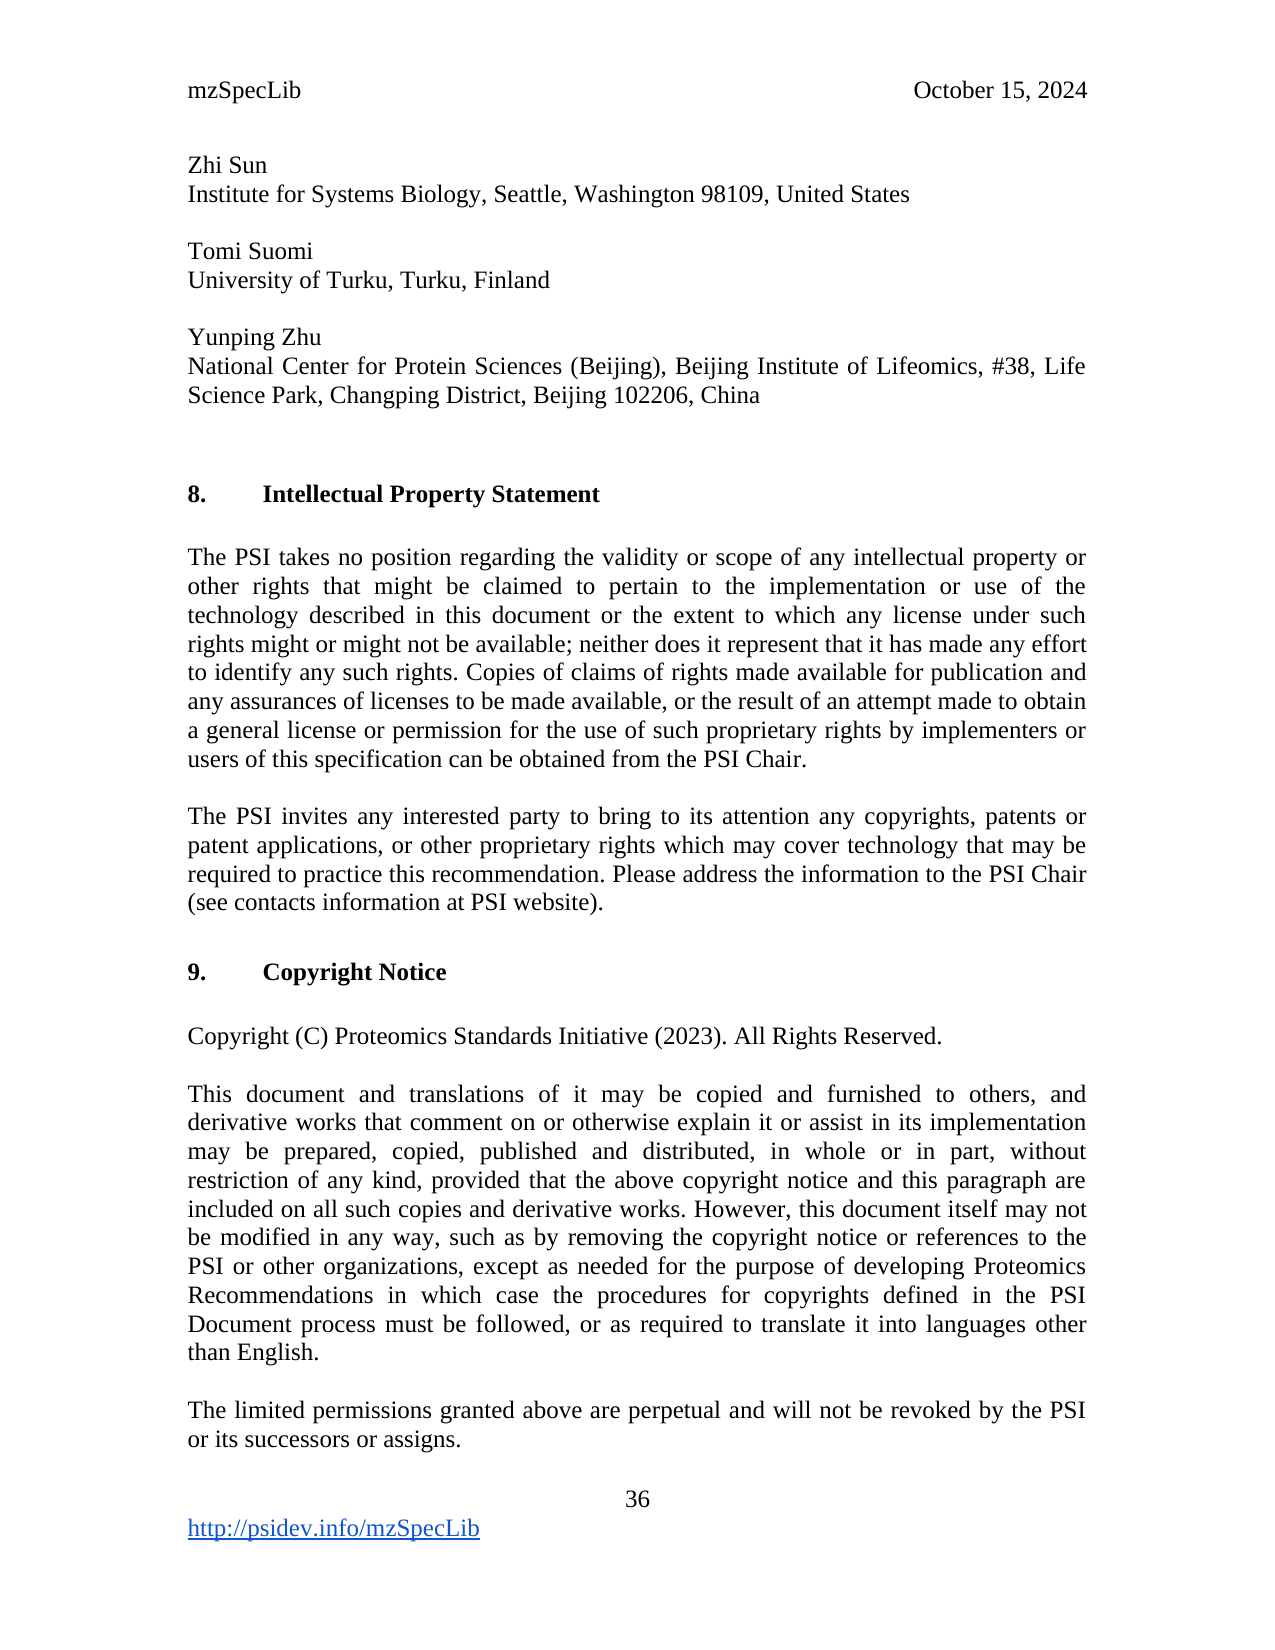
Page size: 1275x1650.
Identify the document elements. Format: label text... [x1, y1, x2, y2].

text Copyright (C) Proteomics Standards Initiative (2023). All Rights Reserved. [187, 1021, 1087, 1050]
text National Center for Protein Sciences (Beijing), Beijing Institute of Lifeomics, #38, Life Science Park, Changping District, Beijing 102206, China [187, 351, 1087, 409]
text The PSI takes no position regarding the validity or scope of any intellectual property or other rights that might be claimed to pertain to the implementation or use of the technology described in this document or the extent to which any license under such rights might or might not be available; neither does it represent that it has made any effort to identify any such rights. Copies of claims of rights made available for publication and any assurances of licenses to be made available, or the result of an attempt made to obtain a general license or permission for the use of such proprietary rights by implementers or users of this specification can be obtained from the PSI Chair. [187, 542, 1087, 772]
text Tomi Suomi [187, 236, 1087, 265]
text This document and translations of it may be copied and furnished to others, and derivative works that comment on or otherwise explain it or assist in its implementation may be prepared, copied, published and distributed, in whole or in part, without restriction of any kind, provided that the above copyright notice and this paragraph are included on all such copies and derivative works. However, this document itself may not be modified in any way, such as by removing the copyright notice or references to the PSI or other organizations, except as needed for the purpose of developing Proteomics Recommendations in which case the procedures for copyrights defined in the PSI Document process must be followed, or as required to translate it into languages other than English. [187, 1079, 1087, 1366]
text The PSI invites any interested party to bring to its attention any copyrights, patents or patent applications, or other proprietary rights which may cover technology that may be required to practice this recommendation. Please address the information to the PSI Chair (see contacts information at PSI website). [187, 801, 1087, 916]
text University of Turku, Turku, Finland [187, 265, 1087, 294]
text Institute for Systems Biology, Seattle, Washington 98109, United States [187, 179, 1087, 207]
subtitle Intellectual Property Statement [187, 479, 1087, 507]
text Yunping Zhu [187, 322, 1087, 351]
text Zhi Sun [187, 150, 1087, 179]
subtitle Copyright Notice [187, 957, 1087, 986]
text The limited permissions granted above are perpetual and will not be revoked by the PSI or its successors or assigns. [187, 1395, 1087, 1452]
